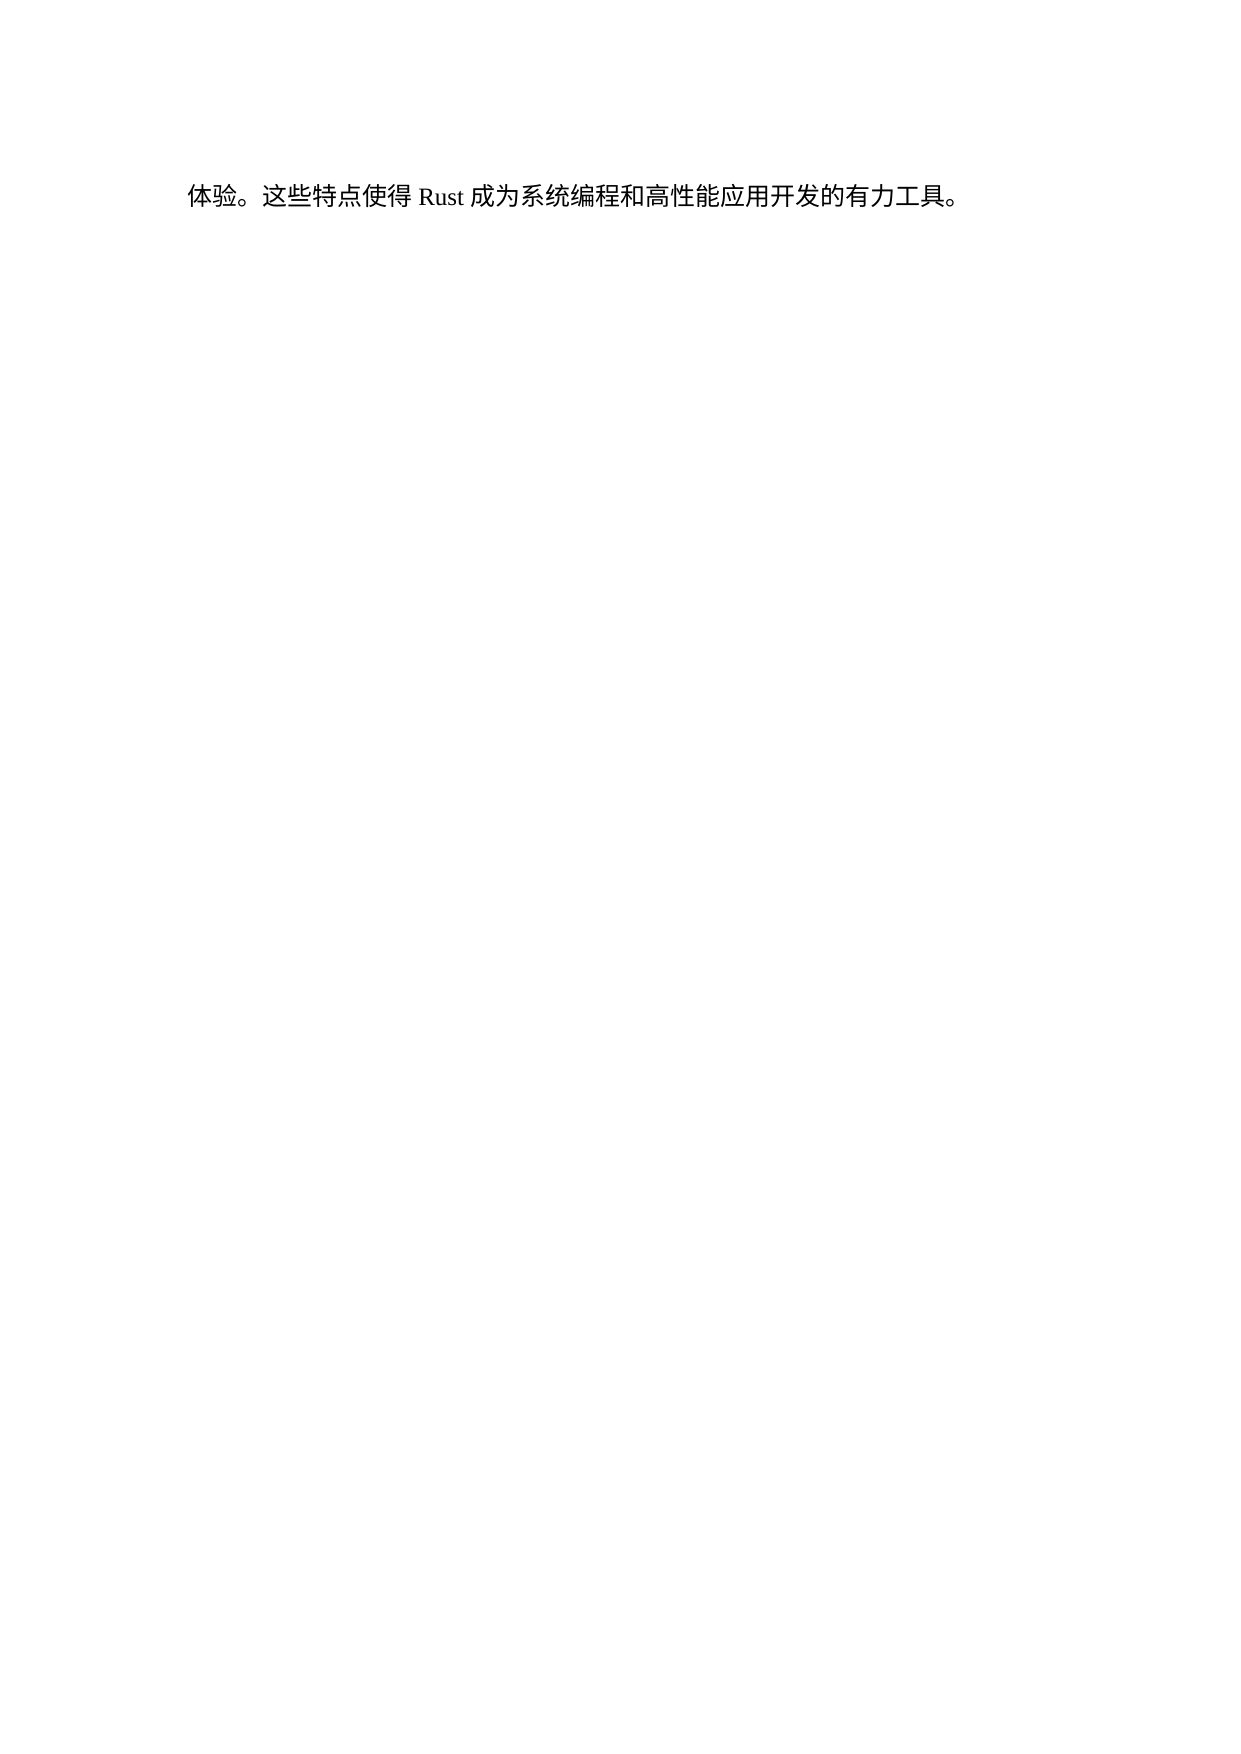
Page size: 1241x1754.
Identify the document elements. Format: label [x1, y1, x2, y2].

text [187, 162, 1053, 227]
